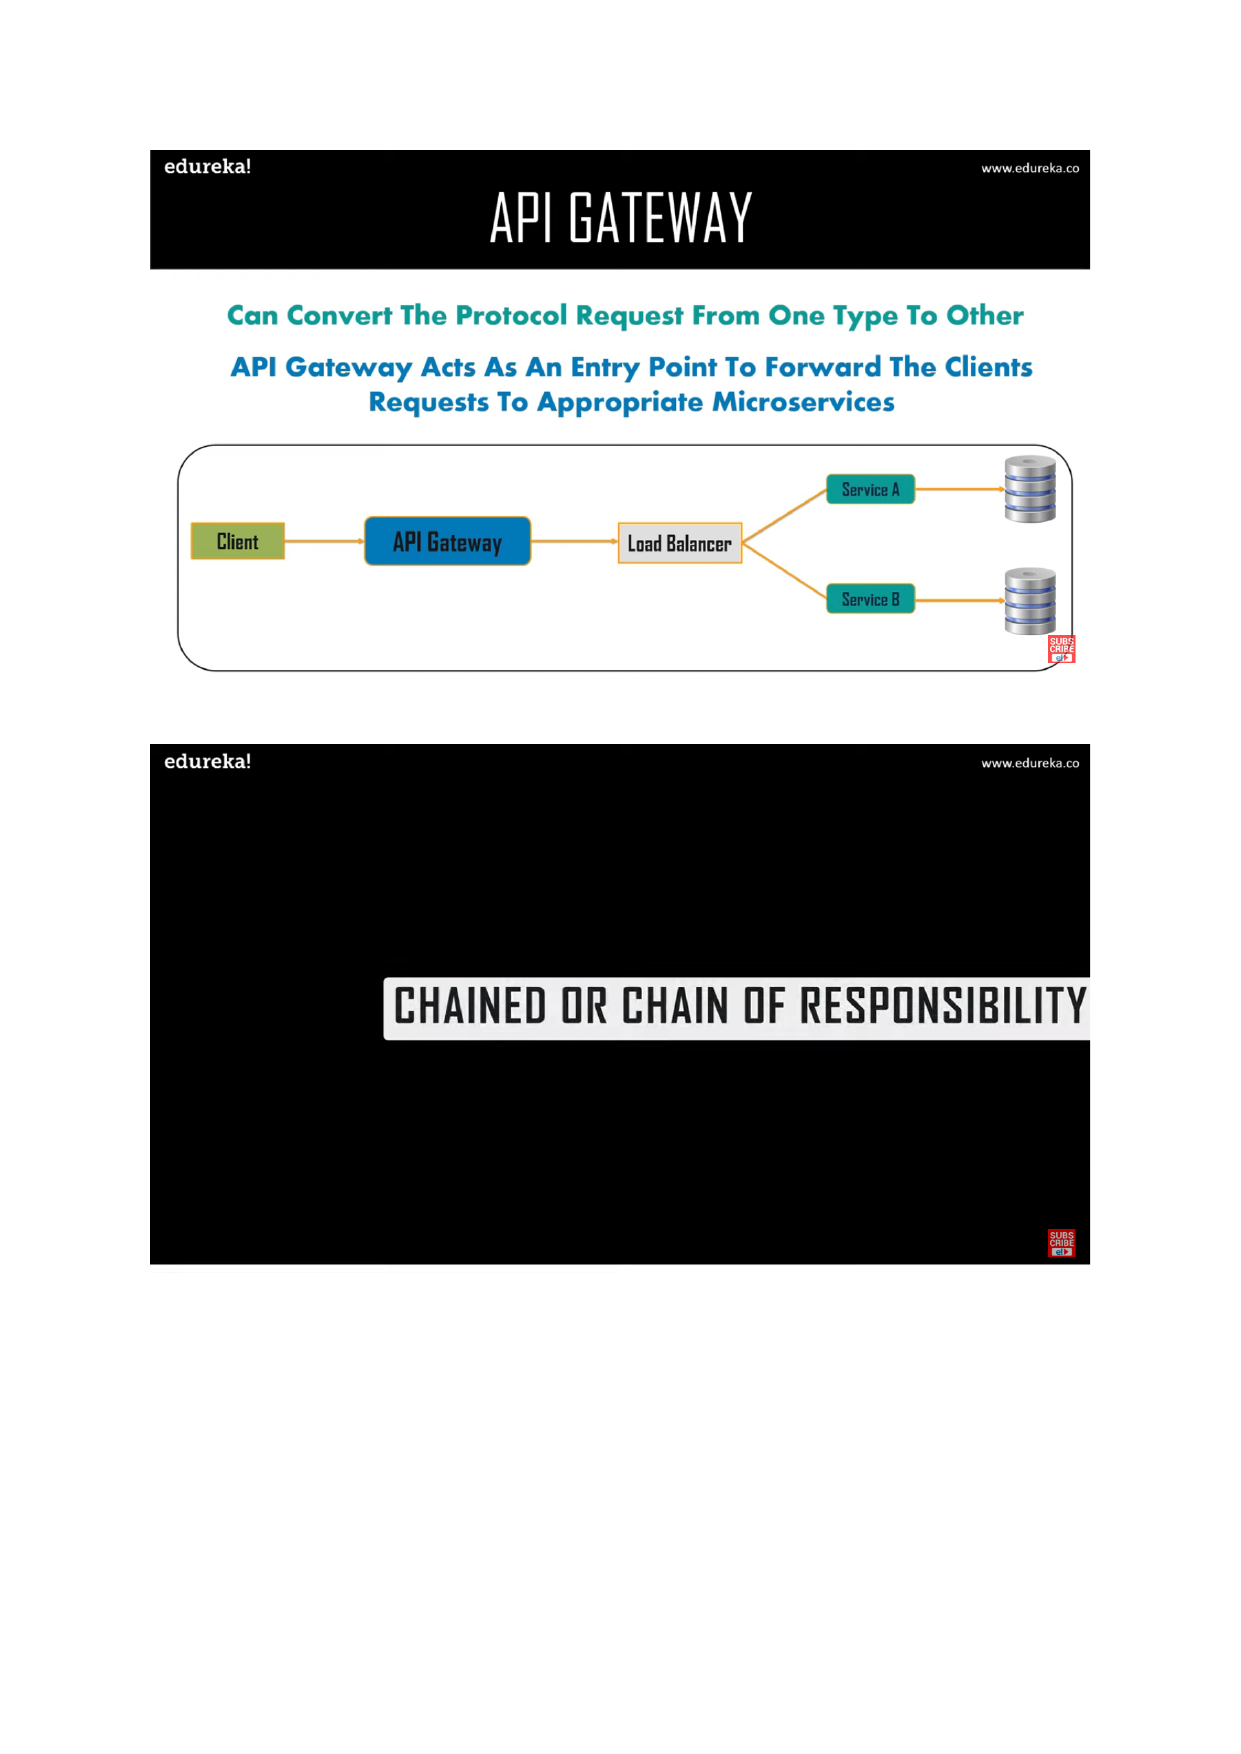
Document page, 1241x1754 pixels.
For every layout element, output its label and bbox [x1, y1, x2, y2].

picture [150, 150, 1091, 679]
picture [150, 744, 1091, 1273]
